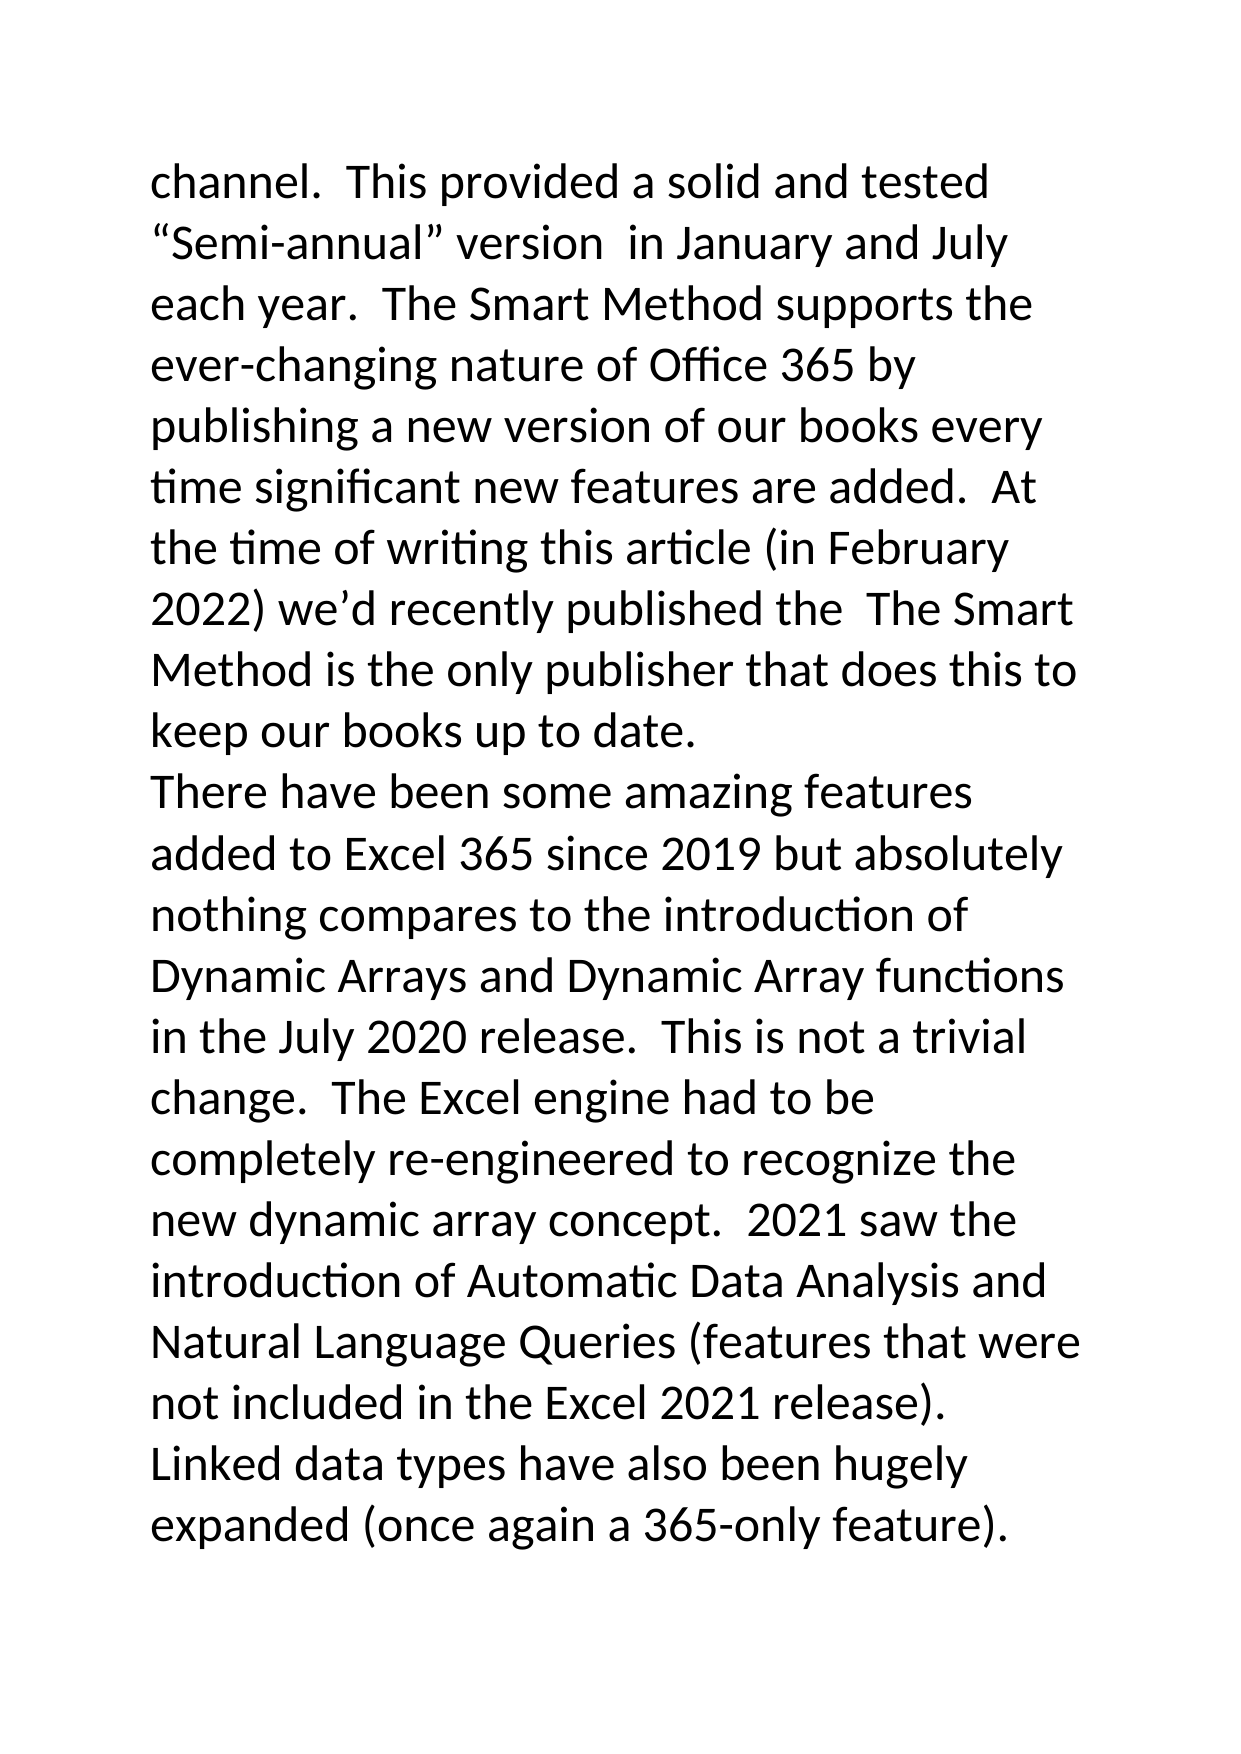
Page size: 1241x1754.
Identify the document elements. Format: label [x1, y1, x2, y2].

text [150, 760, 1090, 1554]
text [150, 150, 1090, 760]
